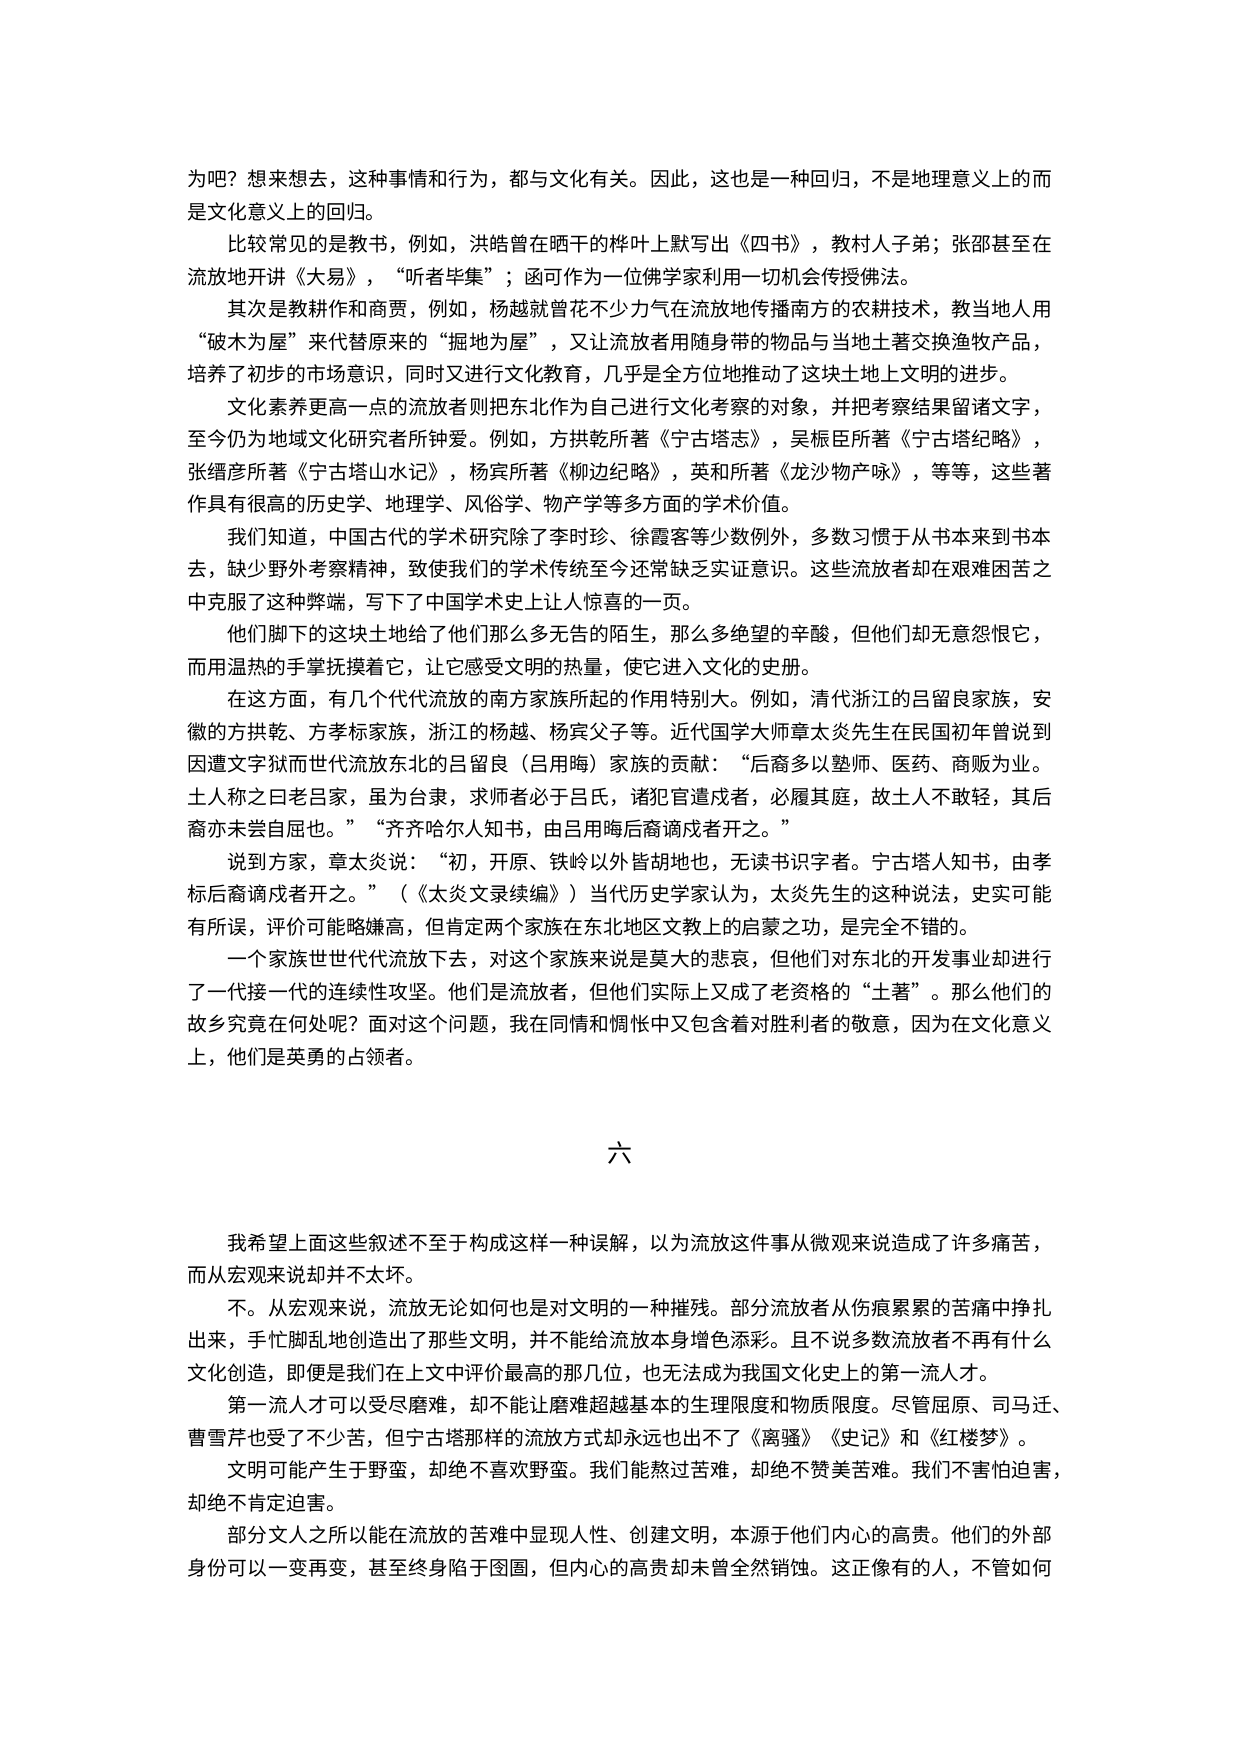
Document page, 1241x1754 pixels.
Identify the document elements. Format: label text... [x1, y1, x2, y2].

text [187, 1518, 1053, 1583]
text 我希望上面这些叙述不至于构成这样一种误解，以为流放这件事从微观来说造成了许多痛苦，而从宏观来说却并不太坏。 [187, 1226, 1053, 1291]
text 一个家族世世代代流放下去，对这个家族来说是莫大的悲哀，但他们对东北的开发事业却进行了一代接一代的连续性攻坚。他们是流放者，但他们实际上又成了老资格的“土著”。那么他们的故乡究竟在何处呢？面对这个问题，我在同情和惆怅中又包含着对胜利者的敬意，因为在文化意义上，他们是英勇的占领者。 [187, 942, 1053, 1072]
text 不。从宏观来说，流放无论如何也是对文明的一种摧残。部分流放者从伤痕累累的苦痛中挣扎出来，手忙脚乱地创造出了那些文明，并不能给流放本身增色添彩。且不说多数流放者不再有什么文化创造，即便是我们在上文中评价最高的那几位，也无法成为我国文化史上的第一流人才。 [187, 1291, 1053, 1388]
text 说到方家，章太炎说：“初，开原、铁岭以外皆胡地也，无读书识字者。宁古塔人知书，由孝标后裔谪戍者开之。”（《太炎文录续编》）当代历史学家认为，太炎先生的这种说法，史实可能有所误，评价可能略嫌高，但肯定两个家族在东北地区文教上的启蒙之功，是完全不错的。 [187, 844, 1053, 942]
text 六 [187, 1119, 1053, 1184]
text 在这方面，有几个代代流放的南方家族所起的作用特别大。例如，清代浙江的吕留良家族，安徽的方拱乾、方孝标家族，浙江的杨越、杨宾父子等。近代国学大师章太炎先生在民国初年曾说到因遭文字狱而世代流放东北的吕留良（吕用晦）家族的贡献：“后裔多以塾师、医药、商贩为业。土人称之曰老吕家，虽为台隶，求师者必于吕氏，诸犯官遣戍者，必履其庭，故土人不敢轻，其后裔亦未尝自屈也。”“齐齐哈尔人知书，由吕用晦后裔谪戍者开之。” [187, 682, 1053, 844]
text 文化素养更高一点的流放者则把东北作为自己进行文化考察的对象，并把考察结果留诸文字，至今仍为地域文化研究者所钟爱。例如，方拱乾所著《宁古塔志》，吴桭臣所著《宁古塔纪略》，张缙彦所著《宁古塔山水记》，杨宾所著《柳边纪略》，英和所著《龙沙物产咏》，等等，这些著作具有很高的历史学、地理学、风俗学、物产学等多方面的学术价值。 [187, 389, 1053, 519]
text 他们脚下的这块土地给了他们那么多无告的陌生，那么多绝望的辛酸，但他们却无意怨恨它，而用温热的手掌抚摸着它，让它感受文明的热量，使它进入文化的史册。 [187, 617, 1053, 682]
text 我们知道，中国古代的学术研究除了李时珍、徐霞客等少数例外，多数习惯于从书本来到书本去，缺少野外考察精神，致使我们的学术传统至今还常缺乏实证意识。这些流放者却在艰难困苦之中克服了这种弊端，写下了中国学术史上让人惊喜的一页。 [187, 519, 1053, 617]
text 文明可能产生于野蛮，却绝不喜欢野蛮。我们能熬过苦难，却绝不赞美苦难。我们不害怕迫害，却绝不肯定迫害。 [187, 1453, 1053, 1518]
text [187, 162, 1053, 227]
text 第一流人才可以受尽磨难，却不能让磨难超越基本的生理限度和物质限度。尽管屈原、司马迁、曹雪芹也受了不少苦，但宁古塔那样的流放方式却永远也出不了《离骚》《史记》和《红楼梦》。 [187, 1388, 1053, 1453]
text 其次是教耕作和商贾，例如，杨越就曾花不少力气在流放地传播南方的农耕技术，教当地人用“破木为屋”来代替原来的“掘地为屋”，又让流放者用随身带的物品与当地土著交换渔牧产品，培养了初步的市场意识，同时又进行文化教育，几乎是全方位地推动了这块土地上文明的进步。 [187, 292, 1053, 389]
text 比较常见的是教书，例如，洪皓曾在晒干的桦叶上默写出《四书》，教村人子弟；张邵甚至在流放地开讲《大易》，“听者毕集”；函可作为一位佛学家利用一切机会传授佛法。 [187, 227, 1053, 292]
